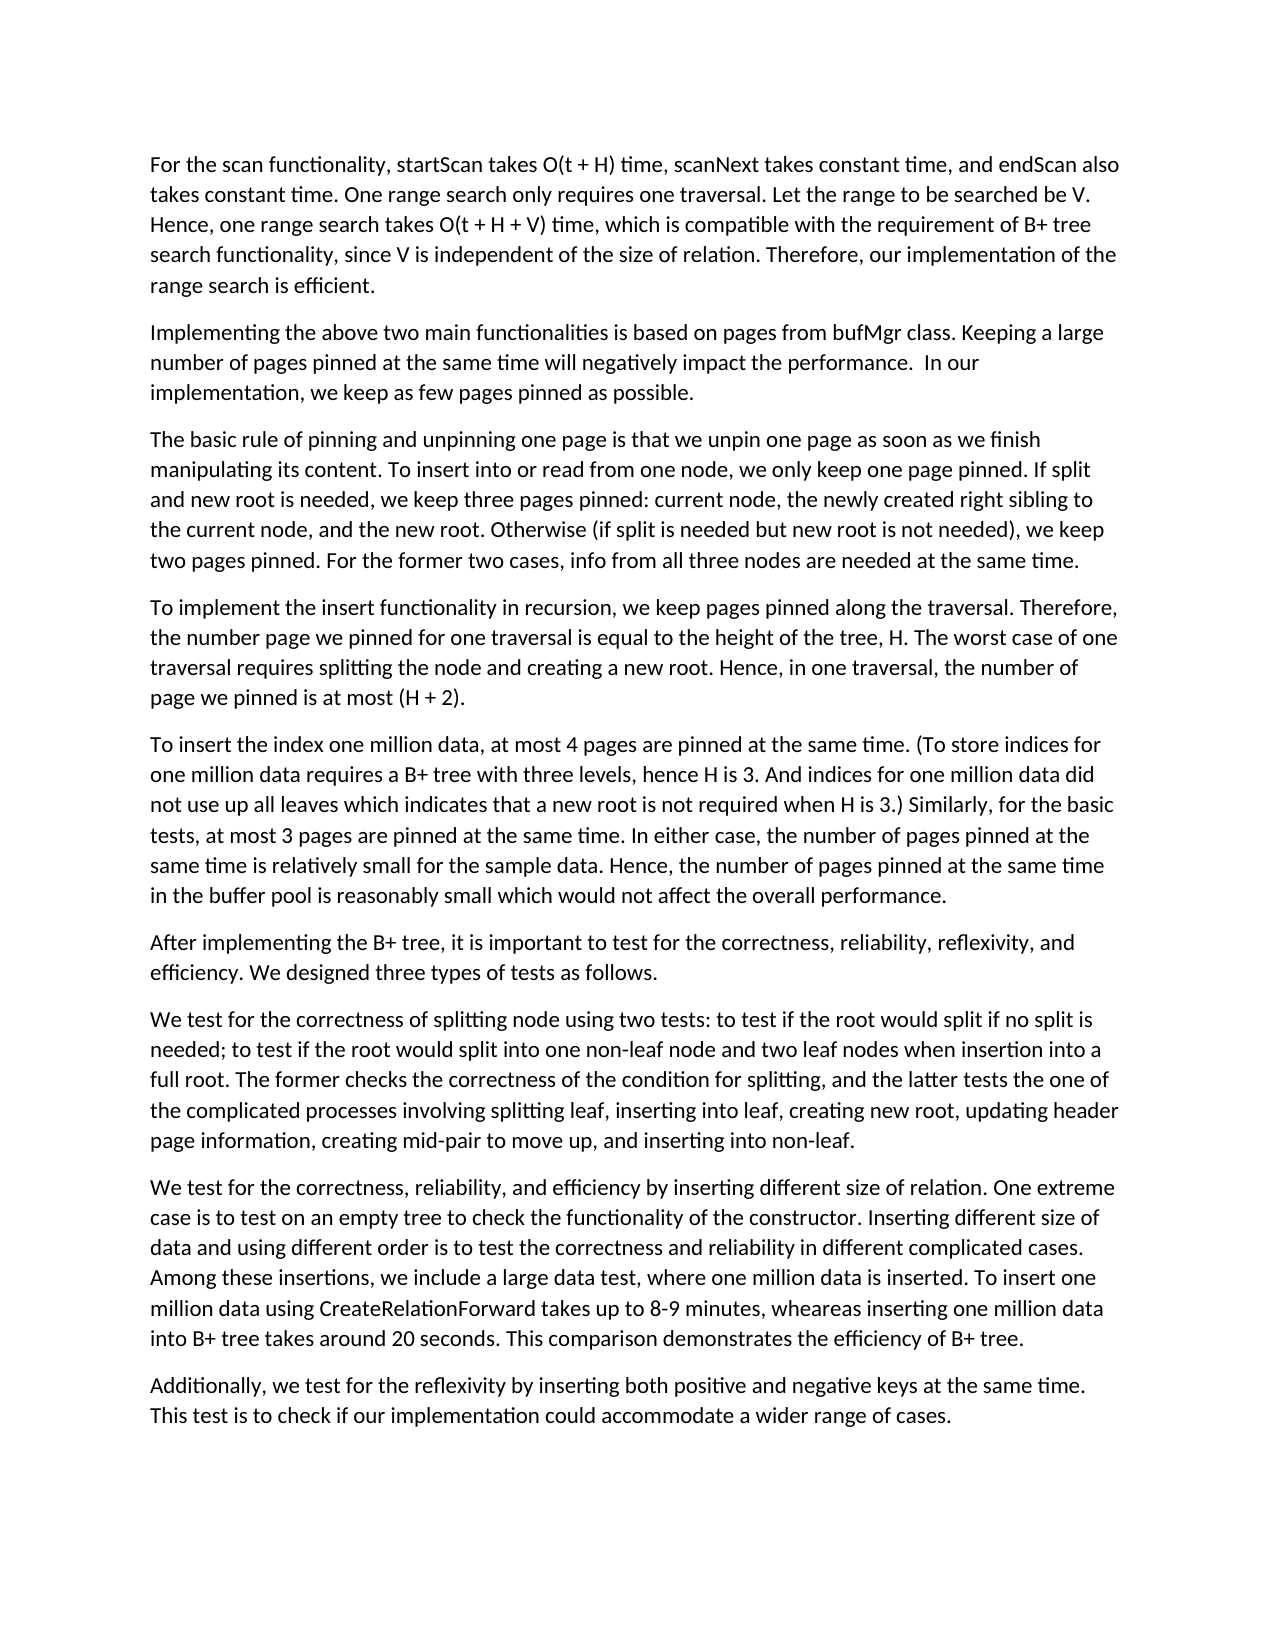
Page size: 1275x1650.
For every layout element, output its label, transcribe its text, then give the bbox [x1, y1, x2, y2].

text To insert the index one million data, at most 4 pages are pinned at the same time. (To store indices for one million data requires a B+ tree with three levels, hence H is 3. And indices for one million data did not use up all leaves which indicates that a new root is not required when H is 3.) Similarly, for the basic tests, at most 3 pages are pinned at the same time. In either case, the number of pages pinned at the same time is relatively small for the sample data. Hence, the number of pages pinned at the same time in the buffer pool is reasonably small which would not affect the overall performance. [150, 730, 1125, 909]
text The basic rule of pinning and unpinning one page is that we unpin one page as soon as we finish manipulating its content. To insert into or read from one node, we only keep one page pinned. If split and new root is needed, we keep three pages pinned: current node, the newly created right sibling to the current node, and the new root. Otherwise (if split is needed but new root is not needed), we keep two pages pinned. For the former two cases, info from all three nodes are needed at the same time. [150, 425, 1125, 574]
text Implementing the above two main functionalities is based on pages from bufMgr class. Keeping a large number of pages pinned at the same time will negatively impact the performance. In our implementation, we keep as few pages pinned as possible. [150, 318, 1125, 406]
text We test for the correctness of splitting node using two tests: to test if the root would split if no split is needed; to test if the root would split into one non-leaf node and two leaf nodes when insertion into a full root. The former checks the correctness of the condition for splitting, and the latter tests the one of the complicated processes involving splitting leaf, inserting into leaf, creating new root, updating header page information, creating mid-pair to move up, and inserting into non-leaf. [150, 1005, 1125, 1154]
text After implementing the B+ tree, it is important to test for the correctness, reliability, reflexivity, and efficiency. We designed three types of tests as follows. [150, 928, 1125, 986]
text To implement the insert functionality in recursion, we keep pages pinned along the traversal. Therefore, the number page we pinned for one traversal is equal to the height of the tree, H. The worst case of one traversal requires splitting the node and creating a new root. Hence, in one traversal, the number of page we pinned is at most (H + 2). [150, 593, 1125, 711]
text We test for the correctness, reliability, and efficiency by inserting different size of relation. One extreme case is to test on an empty tree to check the functionality of the constructor. Inserting different size of data and using different order is to test the correctness and reliability in different complicated cases. Among these insertions, we include a large data test, where one million data is inserted. To insert one million data using CreateRelationForward takes up to 8-9 minutes, wheareas inserting one million data into B+ tree takes around 20 seconds. This comparison demonstrates the efficiency of B+ tree. [150, 1173, 1125, 1352]
text For the scan functionality, startScan takes O(t + H) time, scanNext takes constant time, and endScan also takes constant time. One range search only requires one traversal. Let the range to be searched be V. Hence, one range search takes O(t + H + V) time, which is compatible with the requirement of B+ tree search functionality, since V is independent of the size of relation. Therefore, our implementation of the range search is efficient. [150, 150, 1125, 299]
text Additionally, we test for the reflexivity by inserting both positive and negative keys at the same time. This test is to check if our implementation could accommodate a wider range of cases. [150, 1371, 1125, 1429]
